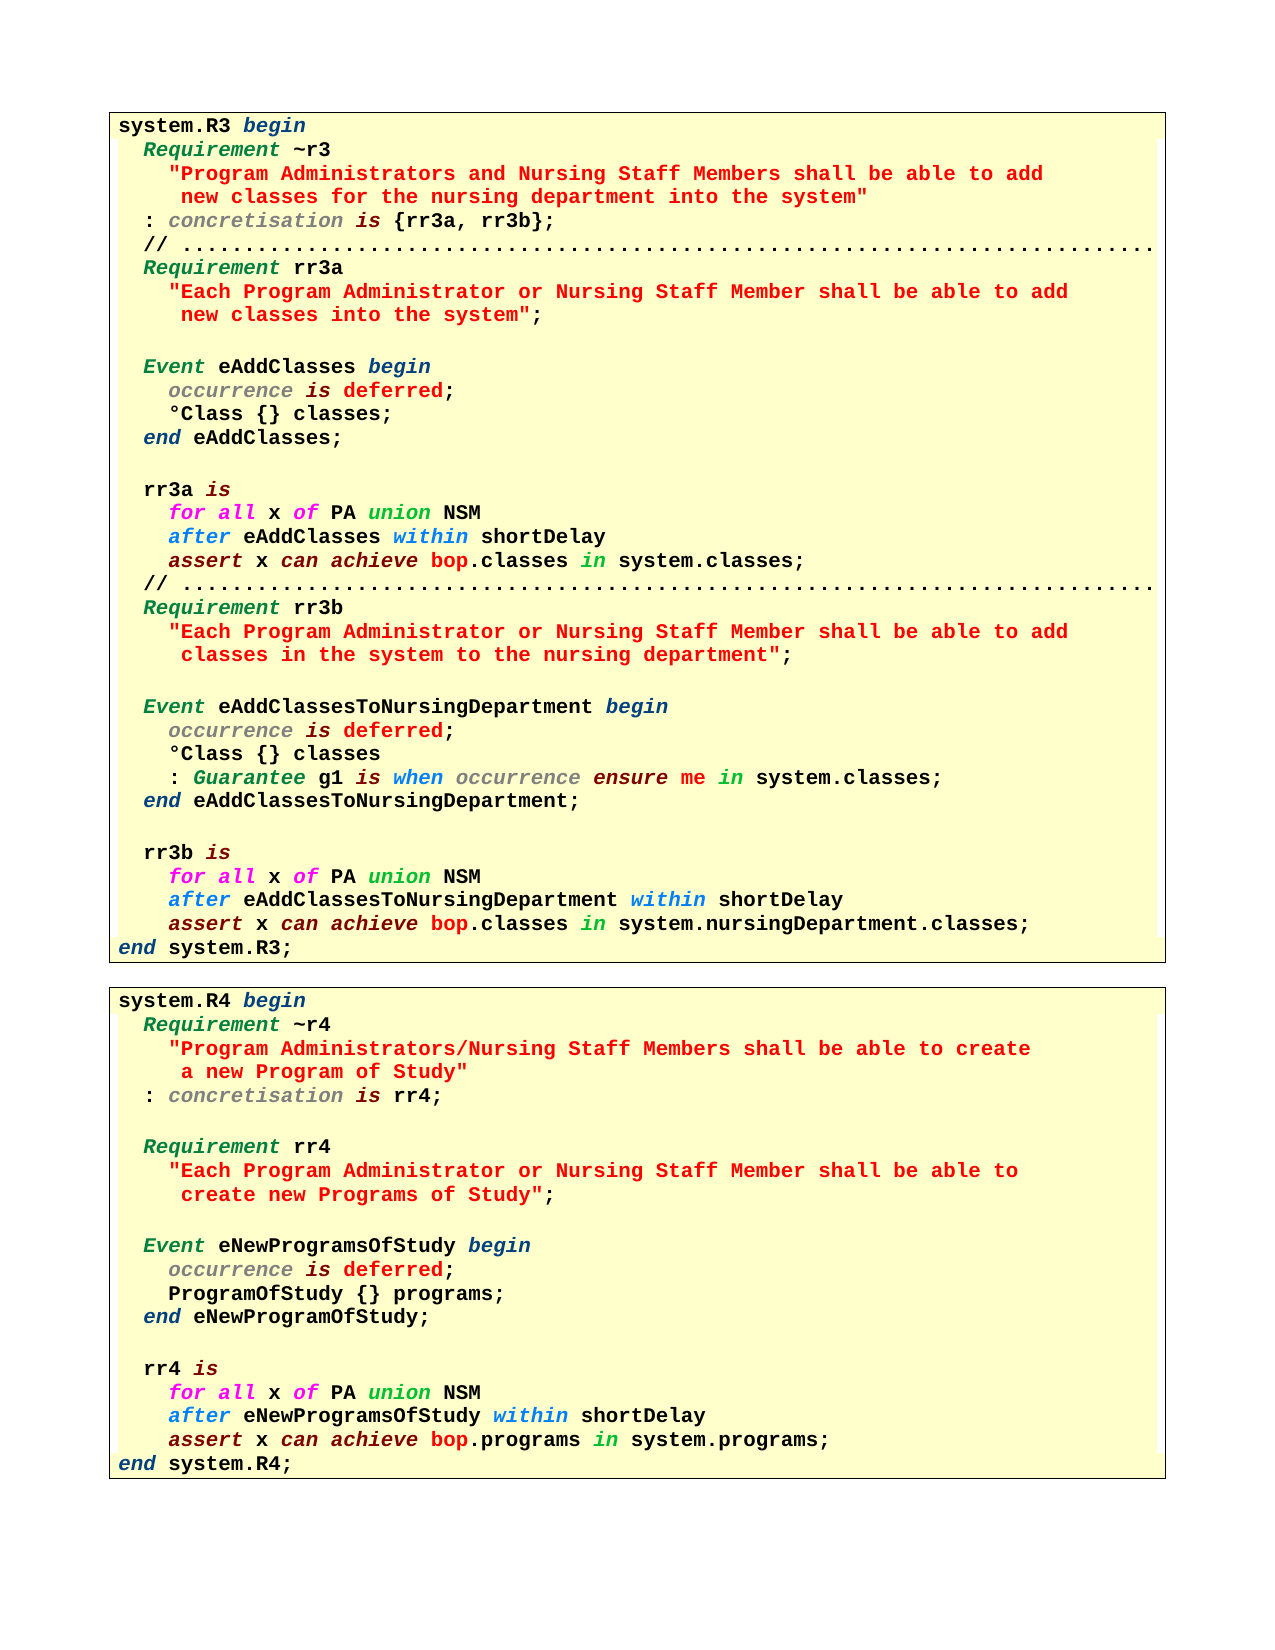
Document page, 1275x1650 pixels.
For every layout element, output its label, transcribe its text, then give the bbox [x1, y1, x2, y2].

text end eAddClasses; [118, 427, 1157, 451]
text system.R4 begin [110, 988, 1165, 1014]
text for all x of PA union NSM [118, 502, 1157, 526]
text Event eAddClassesToNursingDepartment begin [118, 696, 1157, 719]
text create new Programs of Study"; [118, 1184, 1157, 1207]
text // .............................................................................. [118, 233, 1157, 257]
text "Each Program Administrator or Nursing Staff Member shall be able to add [118, 621, 1157, 644]
text after eAddClasses within shortDelay [118, 526, 1157, 550]
text rr3a is [118, 479, 1157, 502]
text assert x can achieve bop.programs in system.programs; [118, 1429, 1157, 1449]
text Requirement rr4 [118, 1137, 1157, 1160]
text end system.R4; [110, 1449, 1165, 1478]
text "Each Program Administrator or Nursing Staff Member shall be able to add [118, 281, 1157, 304]
text occurrence is deferred; [118, 719, 1157, 743]
text end eAddClassesToNursingDepartment; [118, 791, 1157, 814]
text °Class {} classes [118, 743, 1157, 767]
text end eNewProgramOfStudy; [118, 1306, 1157, 1330]
text classes in the system to the nursing department"; [118, 644, 1157, 668]
text °Class {} classes; [118, 403, 1157, 427]
text a new Program of Study" [118, 1061, 1157, 1085]
text after eNewProgramsOfStudy within shortDelay [118, 1405, 1157, 1429]
text new classes for the nursing department into the system" [118, 186, 1157, 210]
text Requirement rr3a [118, 257, 1157, 281]
text Event eNewProgramsOfStudy begin [118, 1236, 1157, 1259]
text Requirement rr3b [118, 597, 1157, 621]
text : Guarantee g1 is when occurrence ensure me in system.classes; [118, 767, 1157, 791]
text new classes into the system"; [118, 304, 1157, 328]
text system.R3 begin [110, 113, 1165, 139]
text "Each Program Administrator or Nursing Staff Member shall be able to [118, 1160, 1157, 1184]
text // .............................................................................. [118, 573, 1157, 597]
text ProgramOfStudy {} programs; [118, 1283, 1157, 1306]
text rr4 is [118, 1358, 1157, 1382]
text for all x of PA union NSM [118, 1382, 1157, 1405]
text "Program Administrators/Nursing Staff Members shall be able to create [118, 1038, 1157, 1061]
text occurrence is deferred; [118, 1259, 1157, 1283]
text rr3b is [118, 842, 1157, 866]
text for all x of PA union NSM [118, 866, 1157, 889]
text after eAddClassesToNursingDepartment within shortDelay [118, 889, 1157, 913]
text Requirement ~r4 [118, 1014, 1157, 1038]
text : concretisation is rr4; [118, 1085, 1157, 1108]
text Requirement ~r3 [118, 139, 1157, 163]
text assert x can achieve bop.classes in system.classes; [118, 550, 1157, 573]
text occurrence is deferred; [118, 380, 1157, 403]
text end system.R3; [110, 934, 1165, 962]
text Event eAddClasses begin [118, 356, 1157, 380]
text assert x can achieve bop.classes in system.nursingDepartment.classes; [118, 913, 1157, 934]
text : concretisation is {rr3a, rr3b}; [118, 210, 1157, 233]
text "Program Administrators and Nursing Staff Members shall be able to add [118, 163, 1157, 186]
